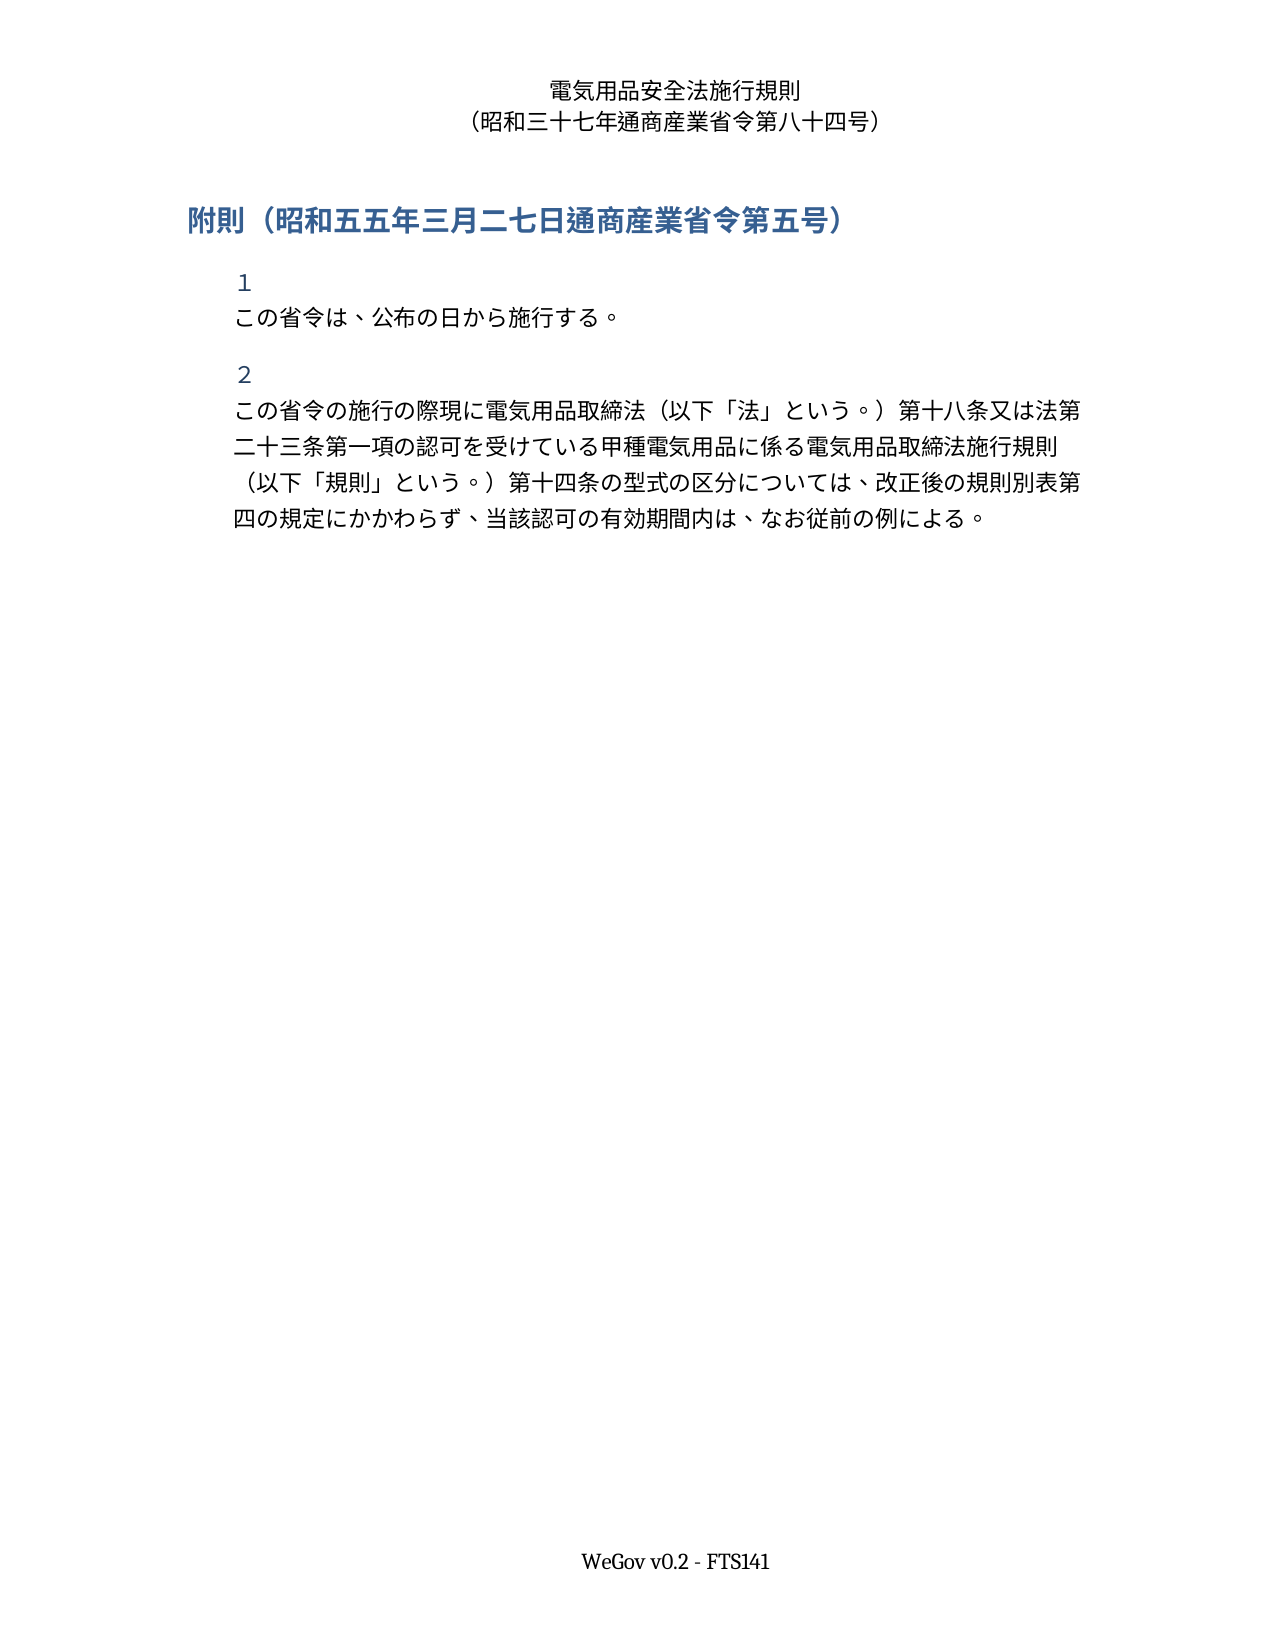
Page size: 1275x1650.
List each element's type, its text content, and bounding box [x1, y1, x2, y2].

subtitle 附則（昭和五五年三月二七日通商産業省令第五号） [187, 200, 1087, 240]
text この省令は、公布の日から施行する。 [233, 302, 1087, 334]
text この省令の施行の際現に電気用品取締法（以下「法」という。）第十八条又は法第二十三条第一項の認可を受けている甲種電気用品に係る電気用品取締法施行規則（以下「規則」という。）第十四条の型式の区分については、改正後の規則別表第四の規定にかかわらず、当該認可の有効期間内は、なお従前の例による。 [233, 395, 1087, 534]
subtitle １ [233, 266, 1087, 298]
subtitle ２ [233, 359, 1087, 390]
